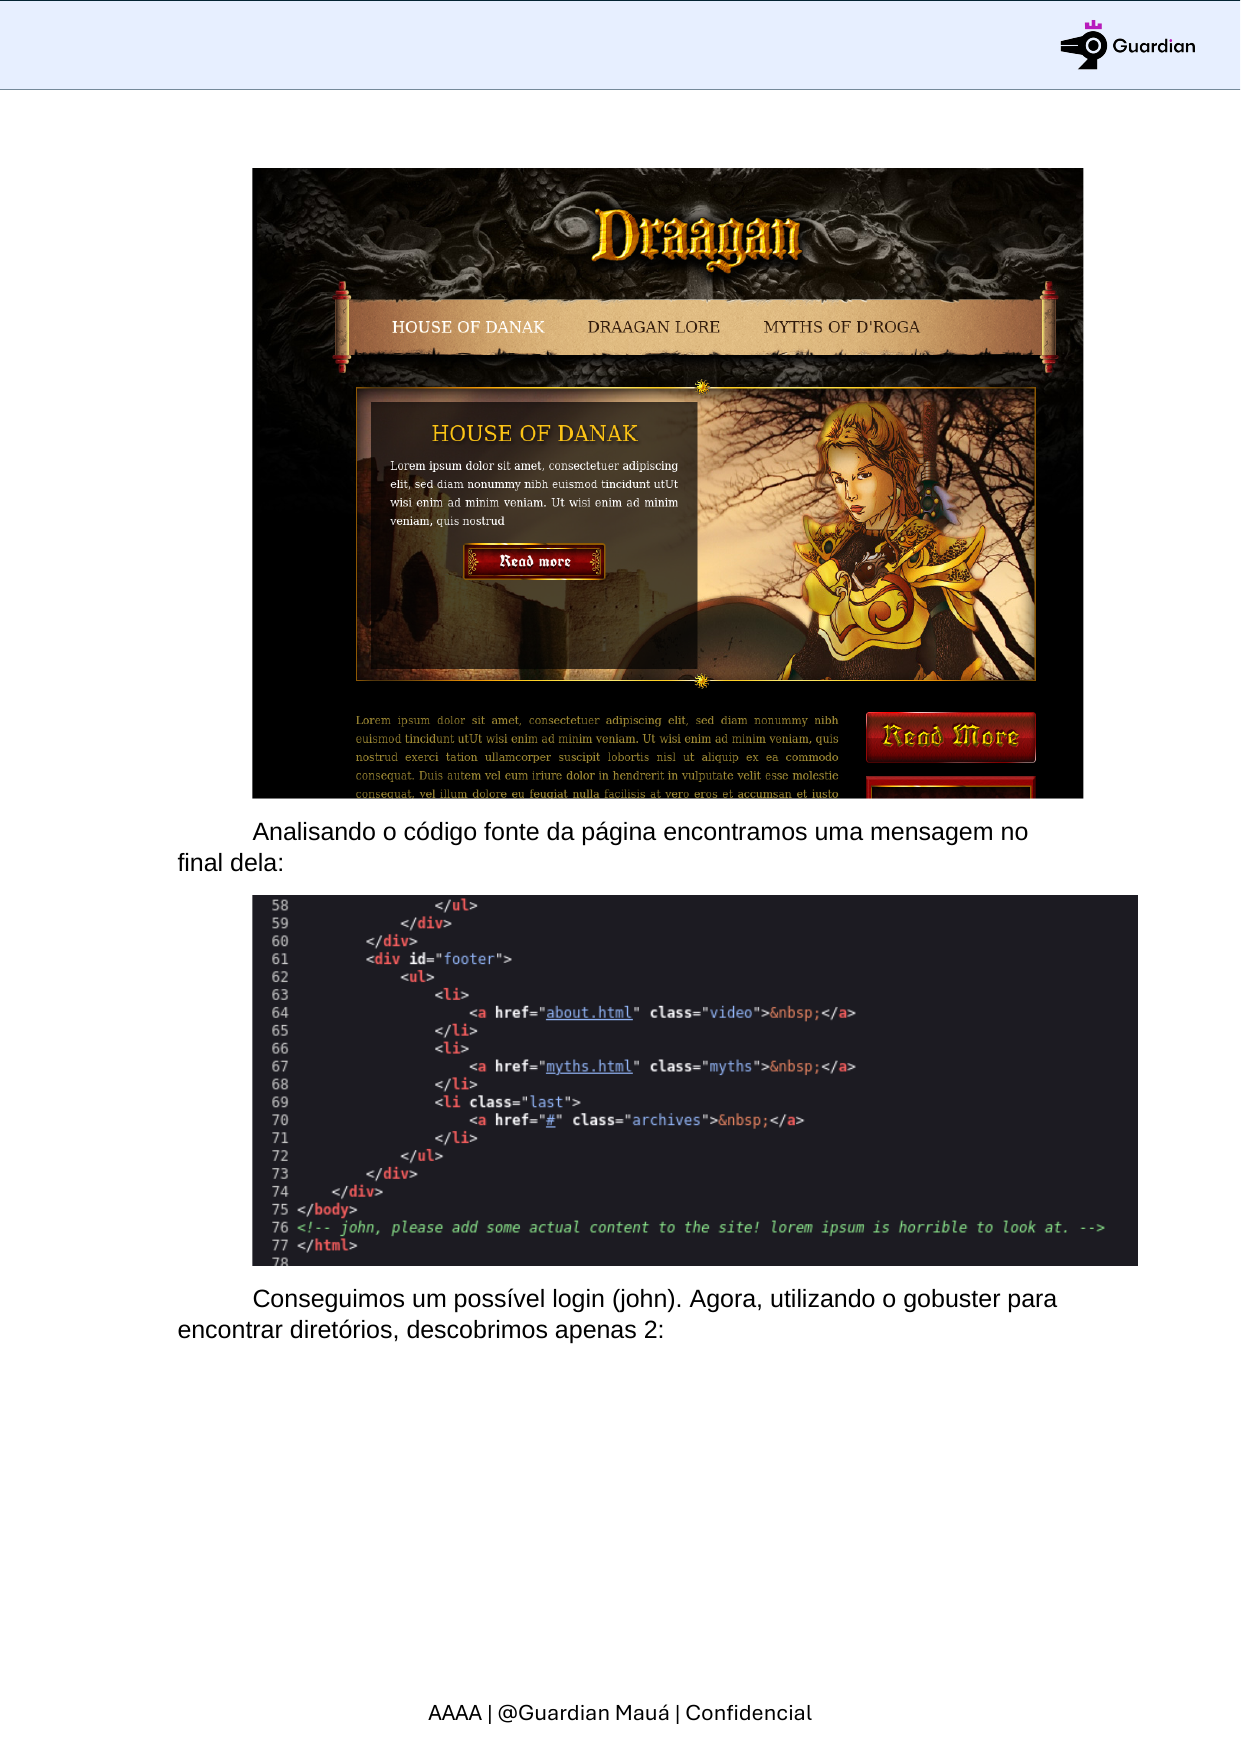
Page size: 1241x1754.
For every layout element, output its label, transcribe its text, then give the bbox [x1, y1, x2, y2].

picture [252, 895, 1138, 1266]
text Conseguimos um possível login (john). Agora, utilizando o gobuster para encontrar diretórios, descobrimos apenas 2: [177, 1284, 1063, 1344]
picture [0, 2, 1241, 90]
picture [252, 168, 1084, 799]
text Analisando o código fonte da página encontramos uma mensagem no final dela: [177, 817, 1063, 877]
